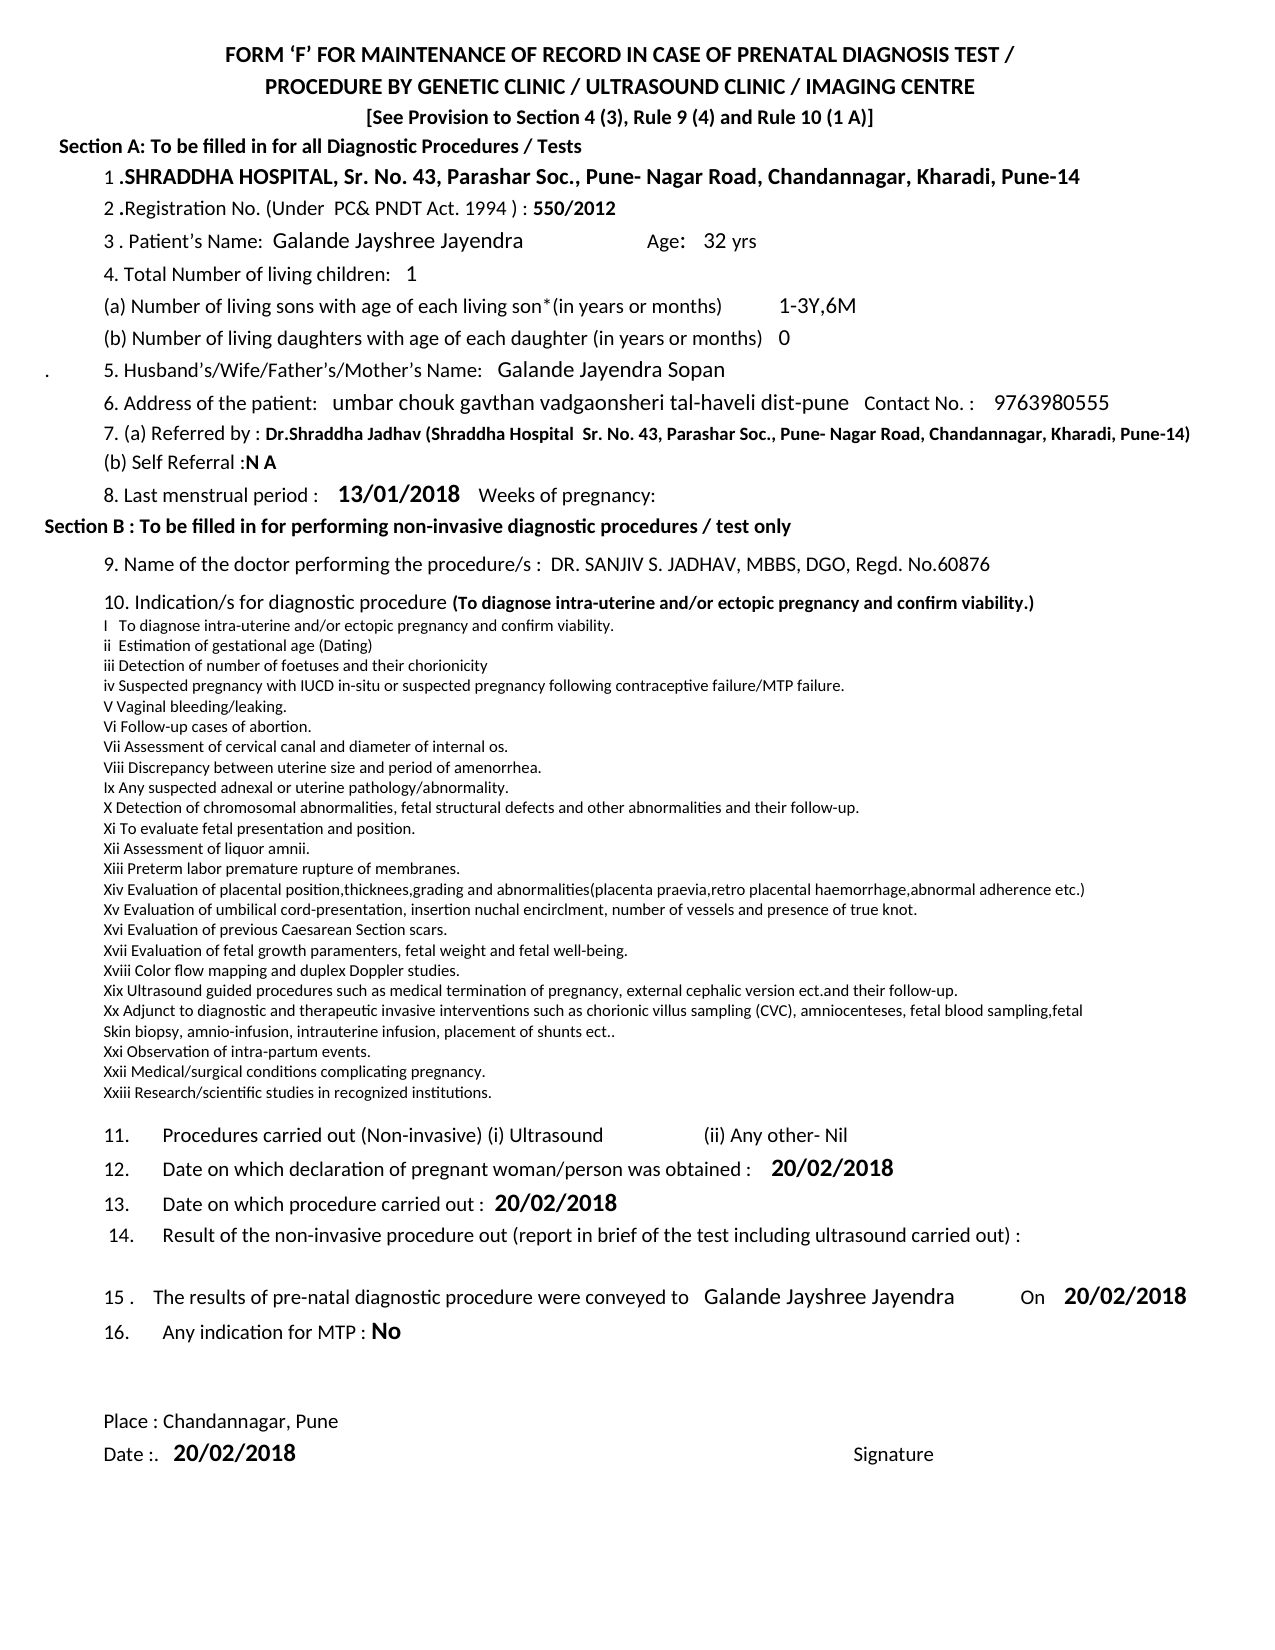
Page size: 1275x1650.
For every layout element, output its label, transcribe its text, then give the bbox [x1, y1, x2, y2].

text ii Estimation of gestational age (Dating) [0, 635, 1196, 655]
text 6. Address of the patient: Contact No. : [103, 388, 1255, 416]
text 15 . The results of pre-natal diagnostic procedure were conveyed to On [0, 1280, 1275, 1311]
text Xi To evaluate fetal presentation and position. [0, 818, 1196, 838]
text Xxi Observation of intra-partum events. [103, 1041, 1275, 1062]
text 14. Result of the non-invasive procedure out (report in brief of the test including ultrasound carried out) : [103, 1222, 1226, 1247]
text 1 .SHRADDHA HOSPITAL, Sr. No. 43, Parashar Soc., Pune- Nagar Road, Chandannagar, Kharadi, Pune-14 [44, 162, 1196, 191]
text 16. Any indication for MTP : No [0, 1315, 1275, 1346]
text Skin biopsy, amnio-infusion, intrauterine infusion, placement of shunts ect.. [0, 1021, 1275, 1041]
text Xiv Evaluation of placental position,thicknees,grading and abnormalities(placenta praevia,retro placental haemorrhage,abnormal adherence etc.) [0, 879, 1275, 899]
text Xv Evaluation of umbilical cord-presentation, insertion nuchal encirclment, number of vessels and presence of true knot. [0, 899, 1275, 919]
text 11. Procedures carried out (Non-invasive) (i) Ultrasound (ii) Any other- Nil [0, 1123, 1275, 1148]
text (b) Number of living daughters with age of each daughter (in years or months) [44, 323, 1255, 351]
text 3 . Patient’s Name: Age: yrs [44, 224, 1166, 254]
text I To diagnose intra-uterine and/or ectopic pregnancy and confirm viability. [75, 615, 1255, 635]
text Date :. Signature [0, 1438, 1275, 1468]
text 10. Indication/s for diagnostic procedure (To diagnose intra-uterine and/or ectopic pregnancy and confirm viability.) [75, 589, 1255, 615]
text 8. Last menstrual period : Weeks of pregnancy: [44, 478, 1255, 509]
text Xvii Evaluation of fetal growth paramenters, fetal weight and fetal well-being. [0, 940, 1275, 960]
text iii Detection of number of foetuses and their chorionicity [0, 655, 1196, 676]
text Xxii Medical/surgical conditions complicating pregnancy. [0, 1062, 1275, 1082]
text (a) Number of living sons with age of each living son*(in years or months) [44, 291, 1255, 319]
text 4. Total Number of living children: [44, 259, 1196, 287]
text V Vaginal bleeding/leaking. [0, 696, 1196, 716]
text Vi Follow-up cases of abortion. [0, 716, 1196, 737]
text PROCEDURE BY GENETIC CLINIC / ULTRASOUND CLINIC / IMAGING CENTRE [44, 72, 1196, 100]
text Section B : To be filled in for performing non-invasive diagnostic procedures / test only [44, 513, 1255, 538]
text Section A: To be filled in for all Diagnostic Procedures / Tests [44, 133, 1196, 159]
text 2 .Registration No. (Under PC& PNDT Act. 1994 ) : 550/2012 [44, 195, 1196, 220]
text . 5. Husband’s/Wife/Father’s/Mother’s Name: [44, 355, 1255, 383]
text Xviii Color flow mapping and duplex Doppler studies. [0, 960, 1275, 980]
text 9. Name of the doctor performing the procedure/s : DR. SANJIV S. JADHAV, MBBS, DGO, Regd. No.60876 [0, 551, 1255, 577]
text Xix Ultrasound guided procedures such as medical termination of pregnancy, external cephalic version ect.and their follow-up. [0, 980, 1275, 1001]
text 13. Date on which procedure carried out : [0, 1187, 1275, 1217]
text (b) Self Referral :N A [44, 449, 1255, 474]
text Vii Assessment of cervical canal and diameter of internal os. [0, 737, 1196, 757]
text Xxiii Research/scientific studies in recognized institutions. [0, 1082, 1275, 1102]
text Place : Chandannagar, Pune [0, 1408, 1275, 1434]
text Ix Any suspected adnexal or uterine pathology/abnormality. [0, 777, 1196, 798]
text Xii Assessment of liquor amnii. [0, 838, 1196, 858]
text X Detection of chromosomal abnormalities, fetal structural defects and other abnormalities and their follow-up. [0, 798, 1196, 818]
text Xvi Evaluation of previous Caesarean Section scars. [0, 919, 1275, 940]
text [See Provision to Section 4 (3), Rule 9 (4) and Rule 10 (1 A)] [44, 104, 1196, 129]
text Xiii Preterm labor premature rupture of membranes. [0, 858, 1196, 879]
text Viii Discrepancy between uterine size and period of amenorrhea. [0, 757, 1196, 777]
text 12. Date on which declaration of pregnant woman/person was obtained : [0, 1152, 1275, 1182]
text iv Suspected pregnancy with IUCD in-situ or suspected pregnancy following contraceptive failure/MTP failure. [0, 676, 1196, 696]
text FORM ‘F’ FOR MAINTENANCE OF RECORD IN CASE OF PRENATAL DIAGNOSIS TEST / [44, 40, 1196, 68]
text 7. (a) Referred by : Dr.Shraddha Jadhav (Shraddha Hospital Sr. No. 43, Parashar Soc., Pune- Nagar Road, Chandannagar, Kharadi, Pune-14) [44, 420, 1255, 445]
text Xx Adjunct to diagnostic and therapeutic invasive interventions such as chorionic villus sampling (CVC), amniocenteses, fetal blood sampling,fetal [0, 1001, 1275, 1021]
